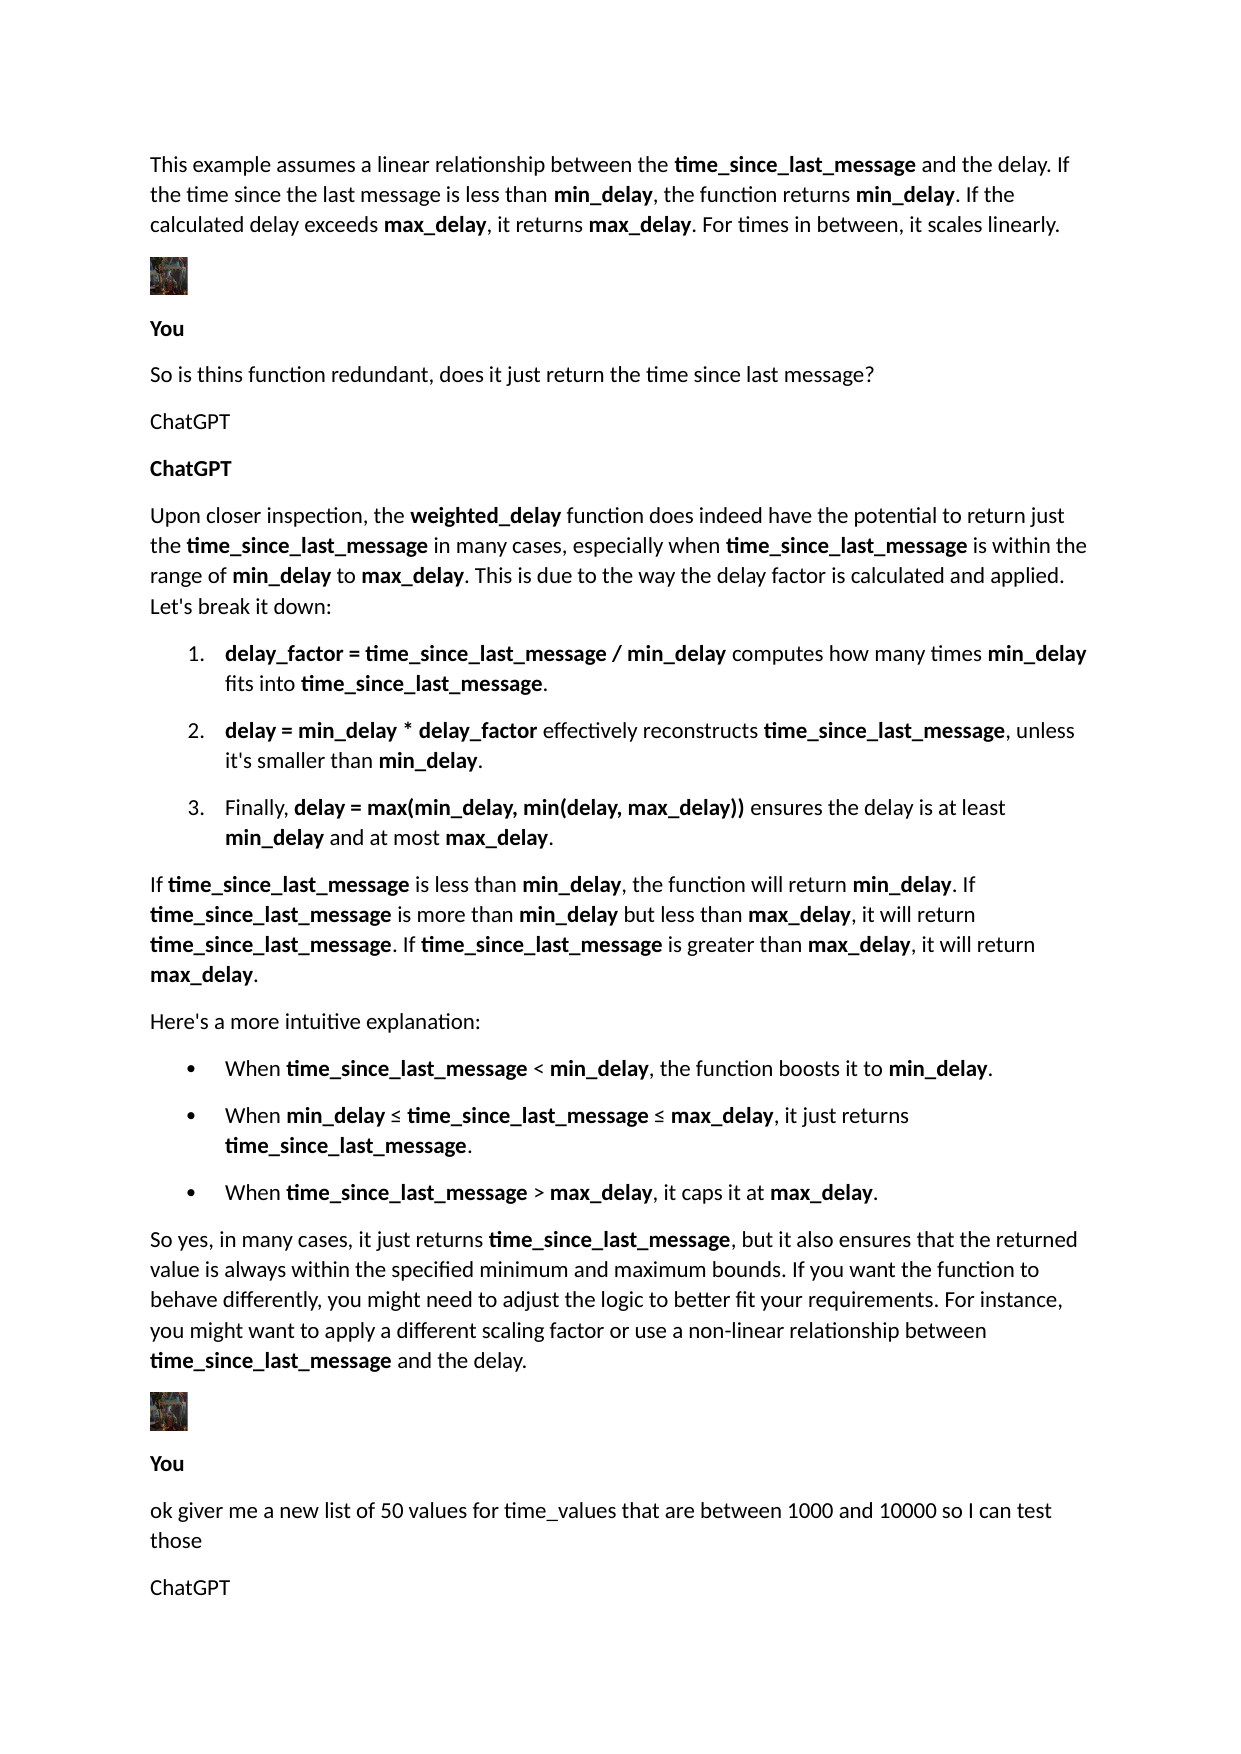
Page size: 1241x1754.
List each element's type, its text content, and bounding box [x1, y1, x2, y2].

text You [150, 314, 1090, 342]
text ok giver me a new list of 50 values for time_values that are between 1000 and 10000 so I can test those [150, 1496, 1090, 1554]
text If time_since_last_message is less than min_delay, the function will return min_delay. If time_since_last_message is more than min_delay but less than max_delay, it will return time_since_last_message. If time_since_last_message is greater than max_delay, it will return max_delay. [150, 870, 1090, 988]
list delay = min_delay * delay_factor effectively reconstructs time_since_last_message, unless it's smaller than min_delay. [187, 716, 1090, 774]
text So is thins function redundant, does it just return the time since last message? [150, 361, 1090, 388]
picture [150, 257, 188, 295]
text You [150, 1449, 1090, 1477]
list When min_delay ≤ time_since_last_message ≤ max_delay, it just returns time_since_last_message. [187, 1101, 1090, 1159]
text So yes, in many cases, it just returns time_since_last_message, but it also ensures that the returned value is always within the specified minimum and maximum bounds. If you want the function to behave differently, you might need to adjust the logic to better fit your requirements. For instance, you might want to apply a different scaling factor or use a non-linear relationship between time_since_last_message and the delay. [150, 1225, 1090, 1374]
picture [150, 1392, 188, 1431]
list delay_factor = time_since_last_message / min_delay computes how many times min_delay fits into time_since_last_message. [187, 639, 1090, 697]
text Upon closer inspection, the weighted_delay function does indeed have the potential to return just the time_since_last_message in many cases, especially when time_since_last_message is within the range of min_delay to max_delay. This is due to the way the delay factor is calculated and applied. Let's break it down: [150, 501, 1090, 620]
list Finally, delay = max(min_delay, min(delay, max_delay)) ensures the delay is at least min_delay and at most max_delay. [187, 793, 1090, 851]
list When time_since_last_message > max_delay, it caps it at max_delay. [187, 1178, 1090, 1206]
text ChatGPT [150, 454, 1090, 482]
text Here's a more intuitive explanation: [150, 1007, 1090, 1035]
text This example assumes a linear relationship between the time_since_last_message and the delay. If the time since the last message is less than min_delay, the function returns min_delay. If the calculated delay exceeds max_delay, it returns max_delay. For times in between, it scales linearly. [150, 150, 1090, 238]
text ChatGPT [150, 1573, 1090, 1601]
text ChatGPT [150, 407, 1090, 435]
list When time_since_last_message < min_delay, the function boosts it to min_delay. [187, 1054, 1090, 1082]
